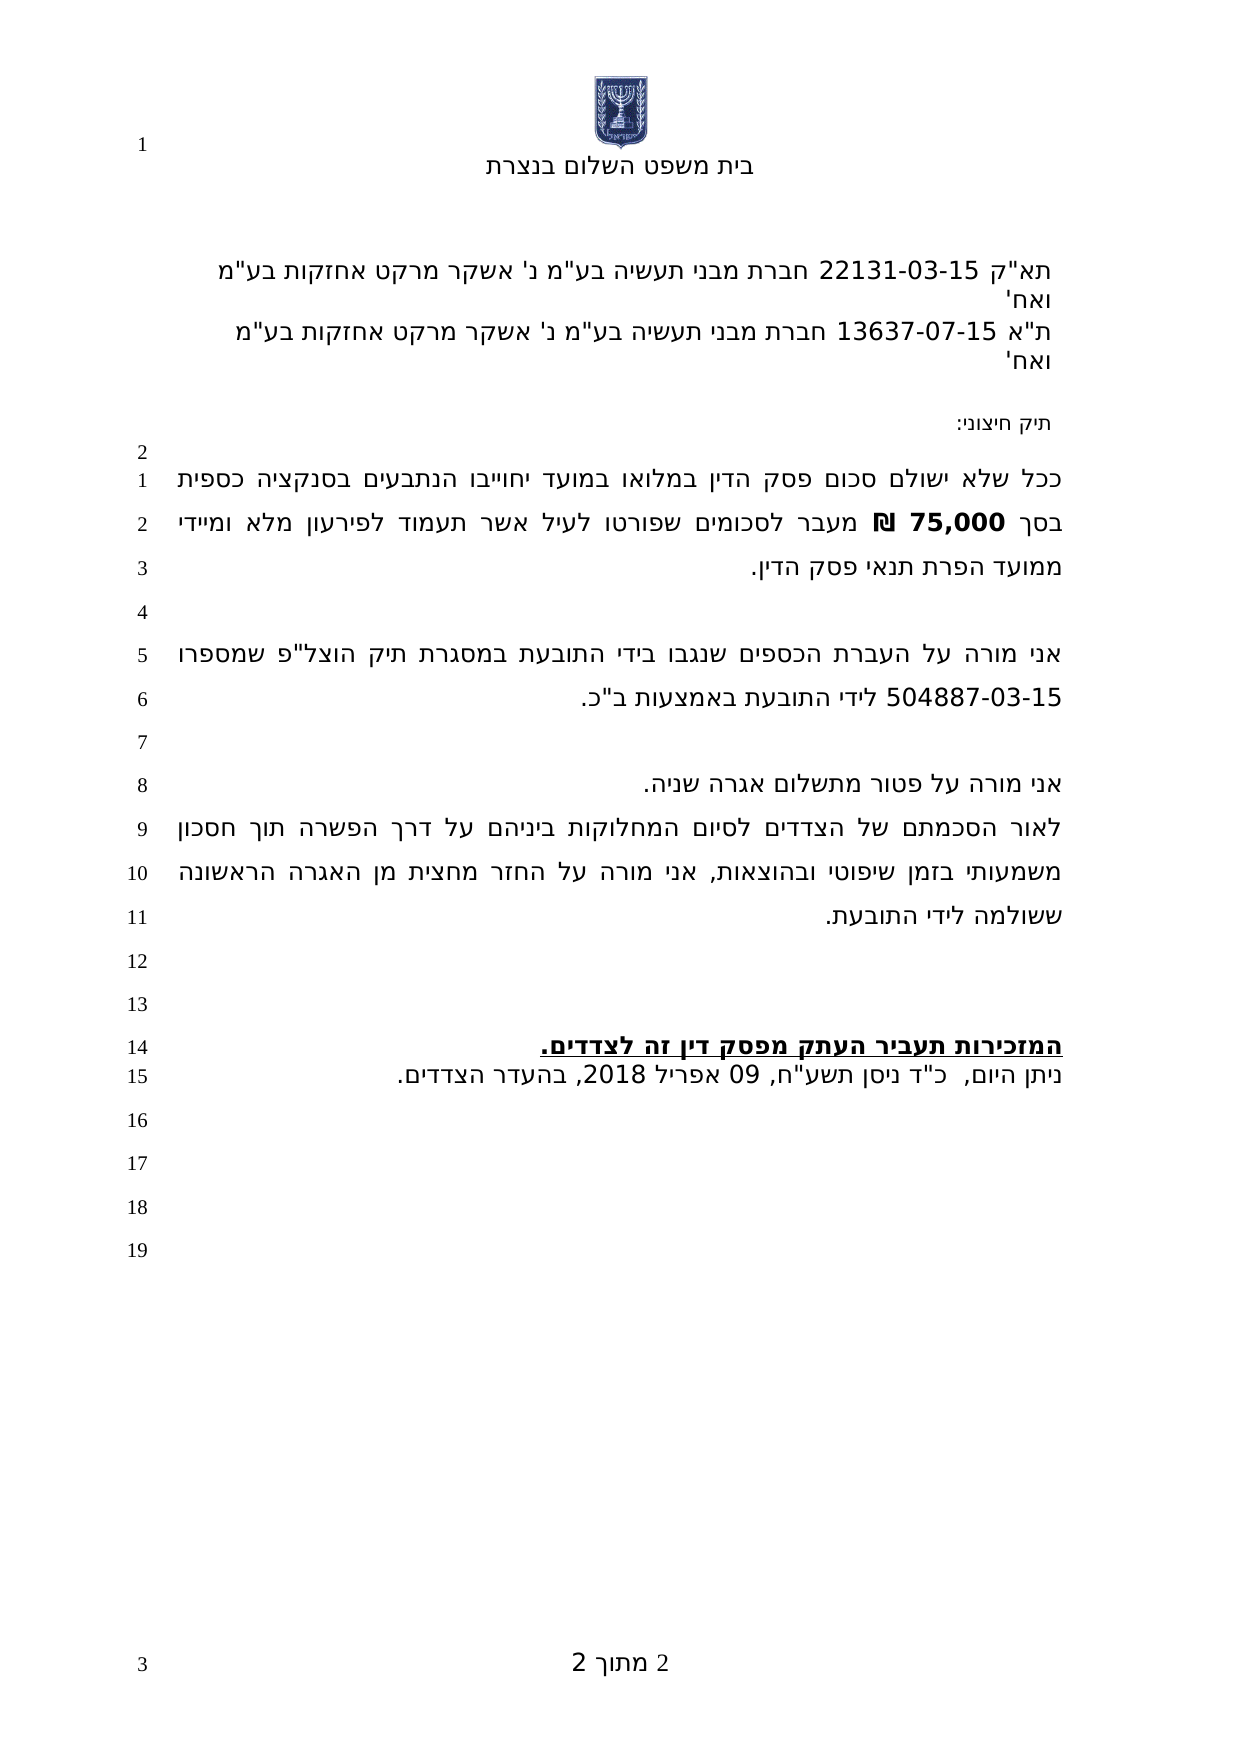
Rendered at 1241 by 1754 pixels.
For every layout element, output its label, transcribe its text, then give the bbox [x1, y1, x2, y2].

text ככל שלא ישולם סכום פסק הדין במלואו במועד יחוייבו הנתבעים בסנקציה כספית בסך 75,000 ₪ מעבר לסכומים שפורטו לעיל אשר תעמוד לפירעון מלא ומיידי ממועד הפרת תנאי פסק הדין. [177, 464, 1063, 581]
text לאור הסכמתם של הצדדים לסיום המחלוקות ביניהם על דרך הפשרה תוך חסכון משמעותי בזמן שיפוטי ובהוצאות, אני מורה על החזר מחצית מן האגרה הראשונה ששולמה לידי התובעת. [177, 813, 1063, 930]
text אני מורה על פטור מתשלום אגרה שניה. [177, 769, 1063, 799]
picture [589, 75, 651, 152]
text המזכירות תעביר העתק מפסק דין זה לצדדים. [177, 1031, 1063, 1060]
text ניתן היום, , , בהעדר הצדדים. [177, 1060, 1063, 1089]
text אני מורה על העברת הכספים שנגבו בידי התובעת במסגרת תיק הוצל"פ שמספרו 504887-03-15 לידי התובעת באמצעות ב"כ. [177, 639, 1063, 712]
